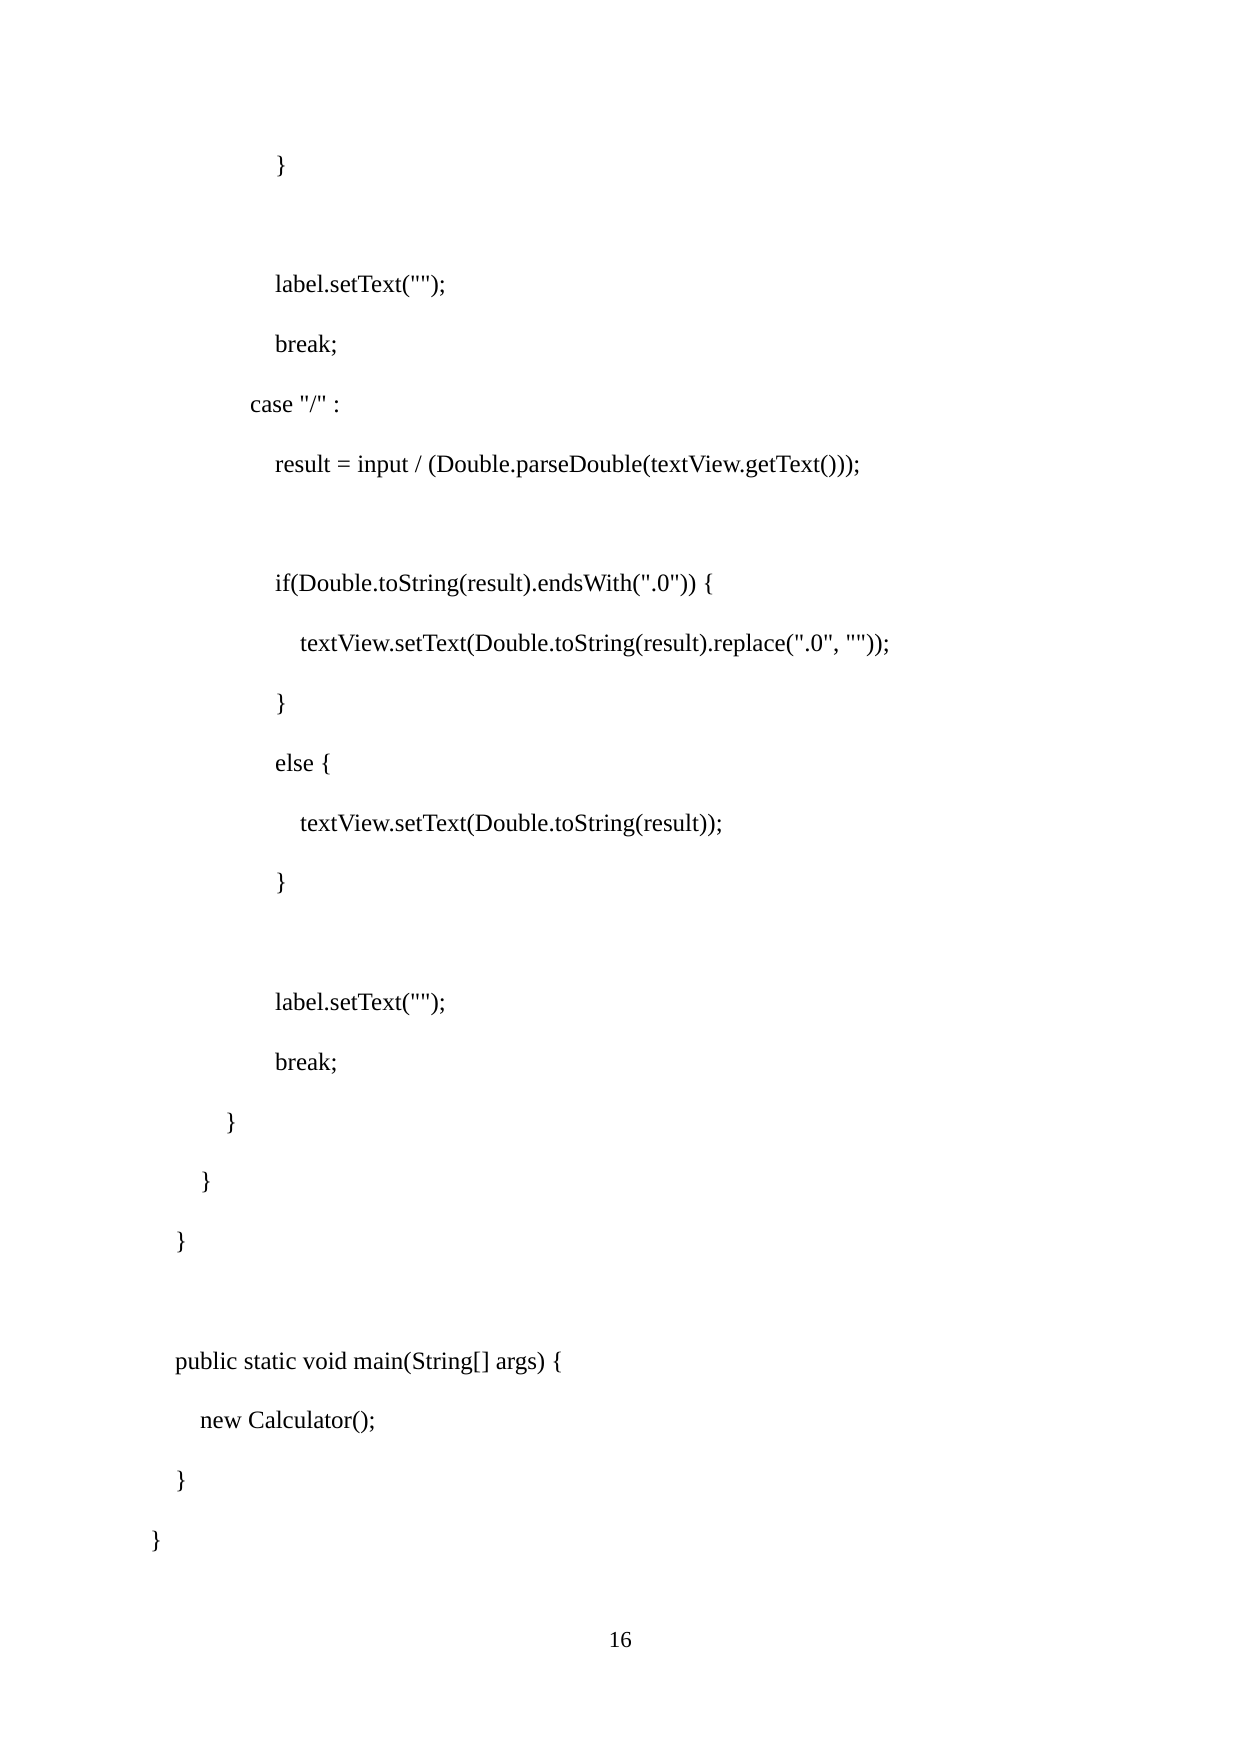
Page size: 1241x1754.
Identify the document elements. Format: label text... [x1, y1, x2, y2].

text } [150, 150, 1090, 179]
text } [150, 688, 1090, 717]
text case "/" : [150, 389, 1090, 418]
text } [150, 1465, 1090, 1494]
text textView.setText(Double.toString(result)); [150, 808, 1090, 836]
text public static void main(String[] args) { [150, 1346, 1090, 1374]
text } [150, 1166, 1090, 1195]
text label.setText(""); [150, 269, 1090, 298]
text new Calculator(); [150, 1406, 1090, 1434]
text } [150, 1525, 1090, 1554]
text } [150, 1226, 1090, 1255]
text else { [150, 748, 1090, 777]
text label.setText(""); [150, 987, 1090, 1016]
text result = input / (Double.parseDouble(textView.getText())); [150, 449, 1090, 478]
text break; [150, 1047, 1090, 1076]
text } [150, 867, 1090, 896]
text break; [150, 329, 1090, 358]
text textView.setText(Double.toString(result).replace(".0", "")); [150, 628, 1090, 657]
text } [150, 1107, 1090, 1135]
text if(Double.toString(result).endsWith(".0")) { [150, 568, 1090, 597]
